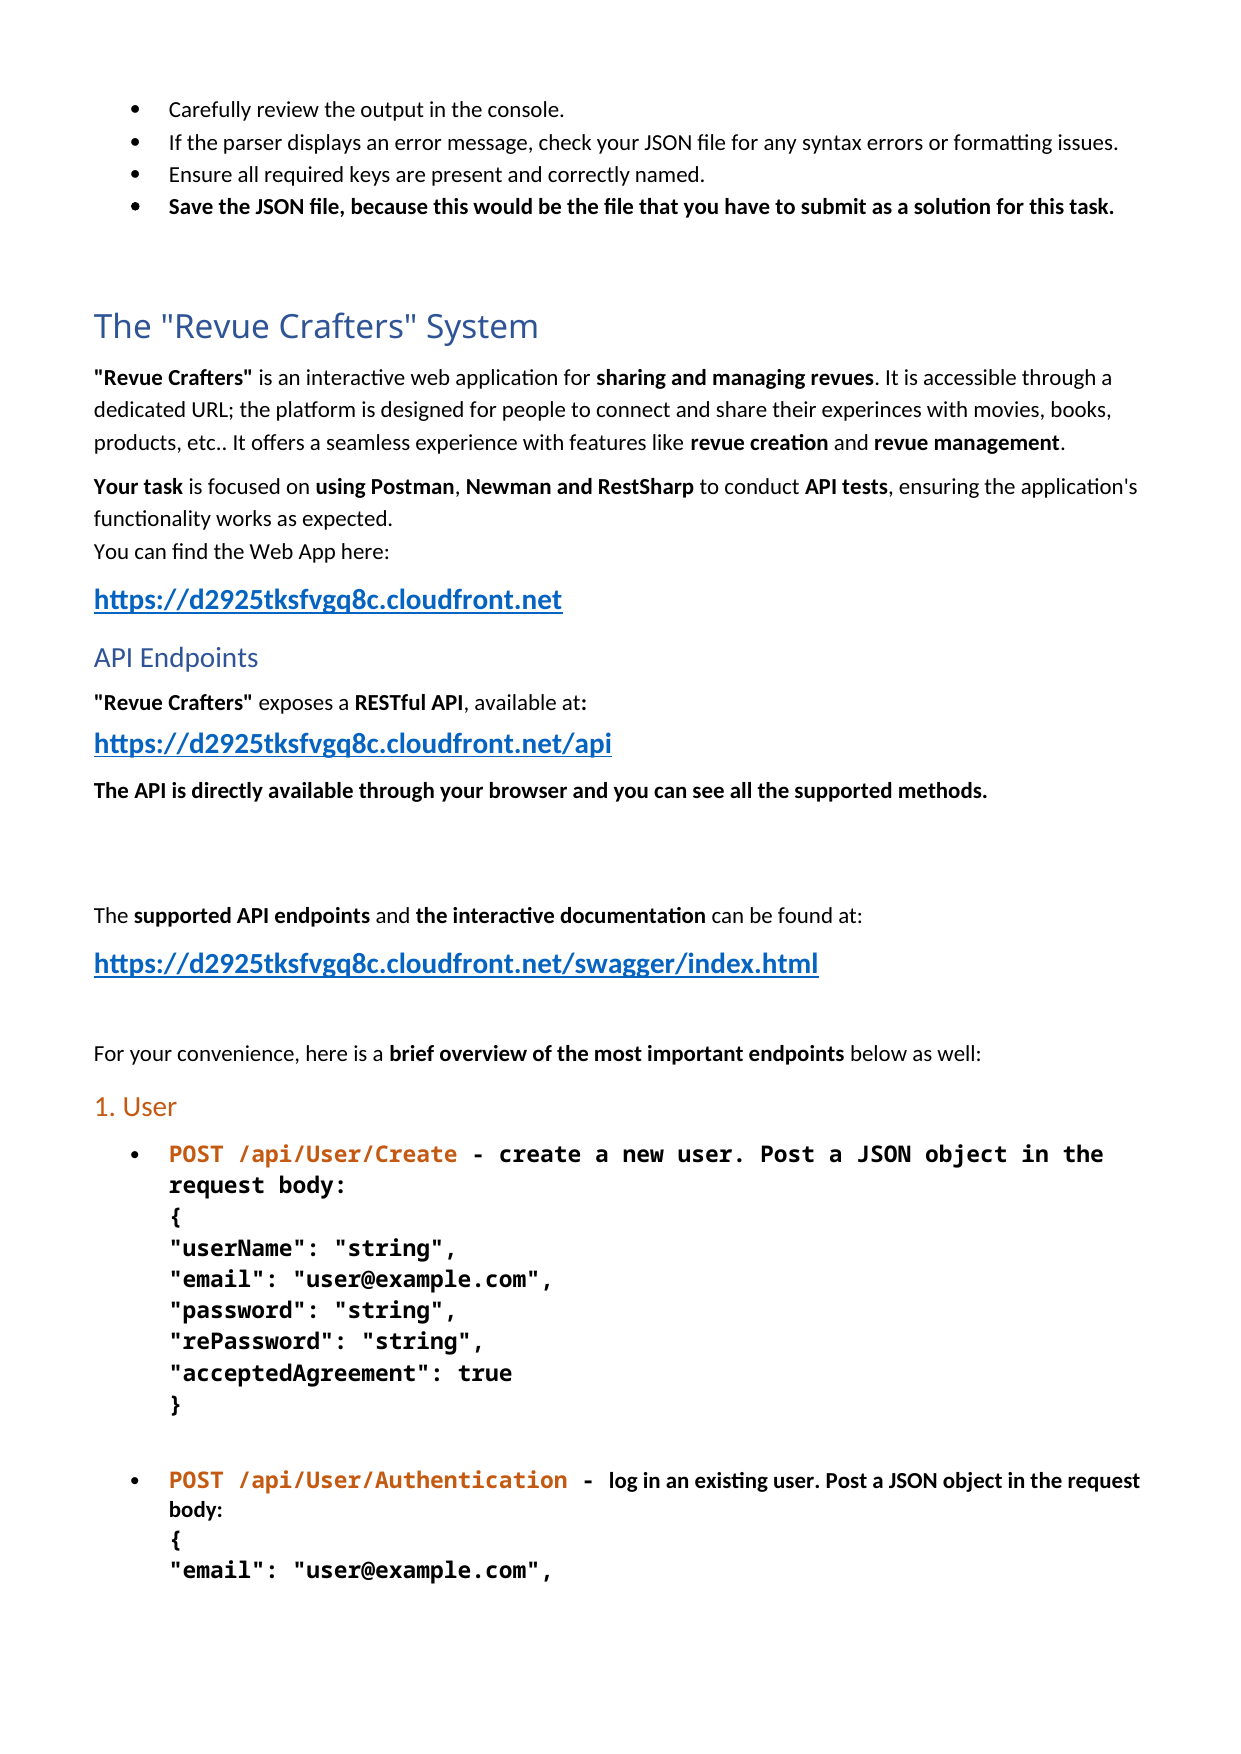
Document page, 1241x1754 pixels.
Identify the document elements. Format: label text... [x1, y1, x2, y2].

list If the parser displays an error message, check your JSON file for any syntax errors or formatting issues. [131, 128, 1163, 156]
text "Revue Crafters" is an interactive web application for sharing and managing revues. It is accessible through a dedicated URL; the platform is designed for people to connect and share their experinces with movies, books, products, etc.. It offers a seamless experience with features like revue creation and revue management. [94, 363, 1163, 456]
text "Revue Crafters" exposes a RESTful API, available at: https://d2925tksfvgq8c.cloudfront.net/api [94, 688, 1163, 762]
text Your task is focused on using Postman, Newman and RestSharp to conduct API tests, ensuring the application's functionality works as expected. You can find the Web App here: [94, 472, 1163, 565]
text https://d2925tksfvgq8c.cloudfront.net [94, 581, 1163, 617]
list Carefully review the output in the console. [131, 95, 1163, 123]
text For your convenience, here is a brief overview of the most important endpoints below as well: [94, 1039, 1163, 1068]
text https://d2925tksfvgq8c.cloudfront.net/swagger/index.html [94, 946, 1163, 981]
list Save the JSON file, because this would be the file that you have to submit as a solution for this task. [131, 192, 1163, 220]
text The API is directly available through your browser and you can see all the supported methods. [94, 776, 1163, 804]
list Ensure all required keys are present and correctly named. [131, 160, 1163, 188]
text The supported API endpoints and the interactive documentation can be found at: [94, 901, 1163, 929]
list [131, 1464, 1163, 1585]
subtitle The "Revue Crafters" System [94, 303, 1163, 348]
list POST /api/User/Create - create a new user. Post a JSON object in the request body: { "userName": "string", "email": "user@example.com", "password": "string", "rePassword": "string", "acceptedAgreement": true } [131, 1138, 1163, 1419]
subtitle 1. User [94, 1088, 1163, 1124]
subtitle API Endpoints [94, 639, 1163, 675]
